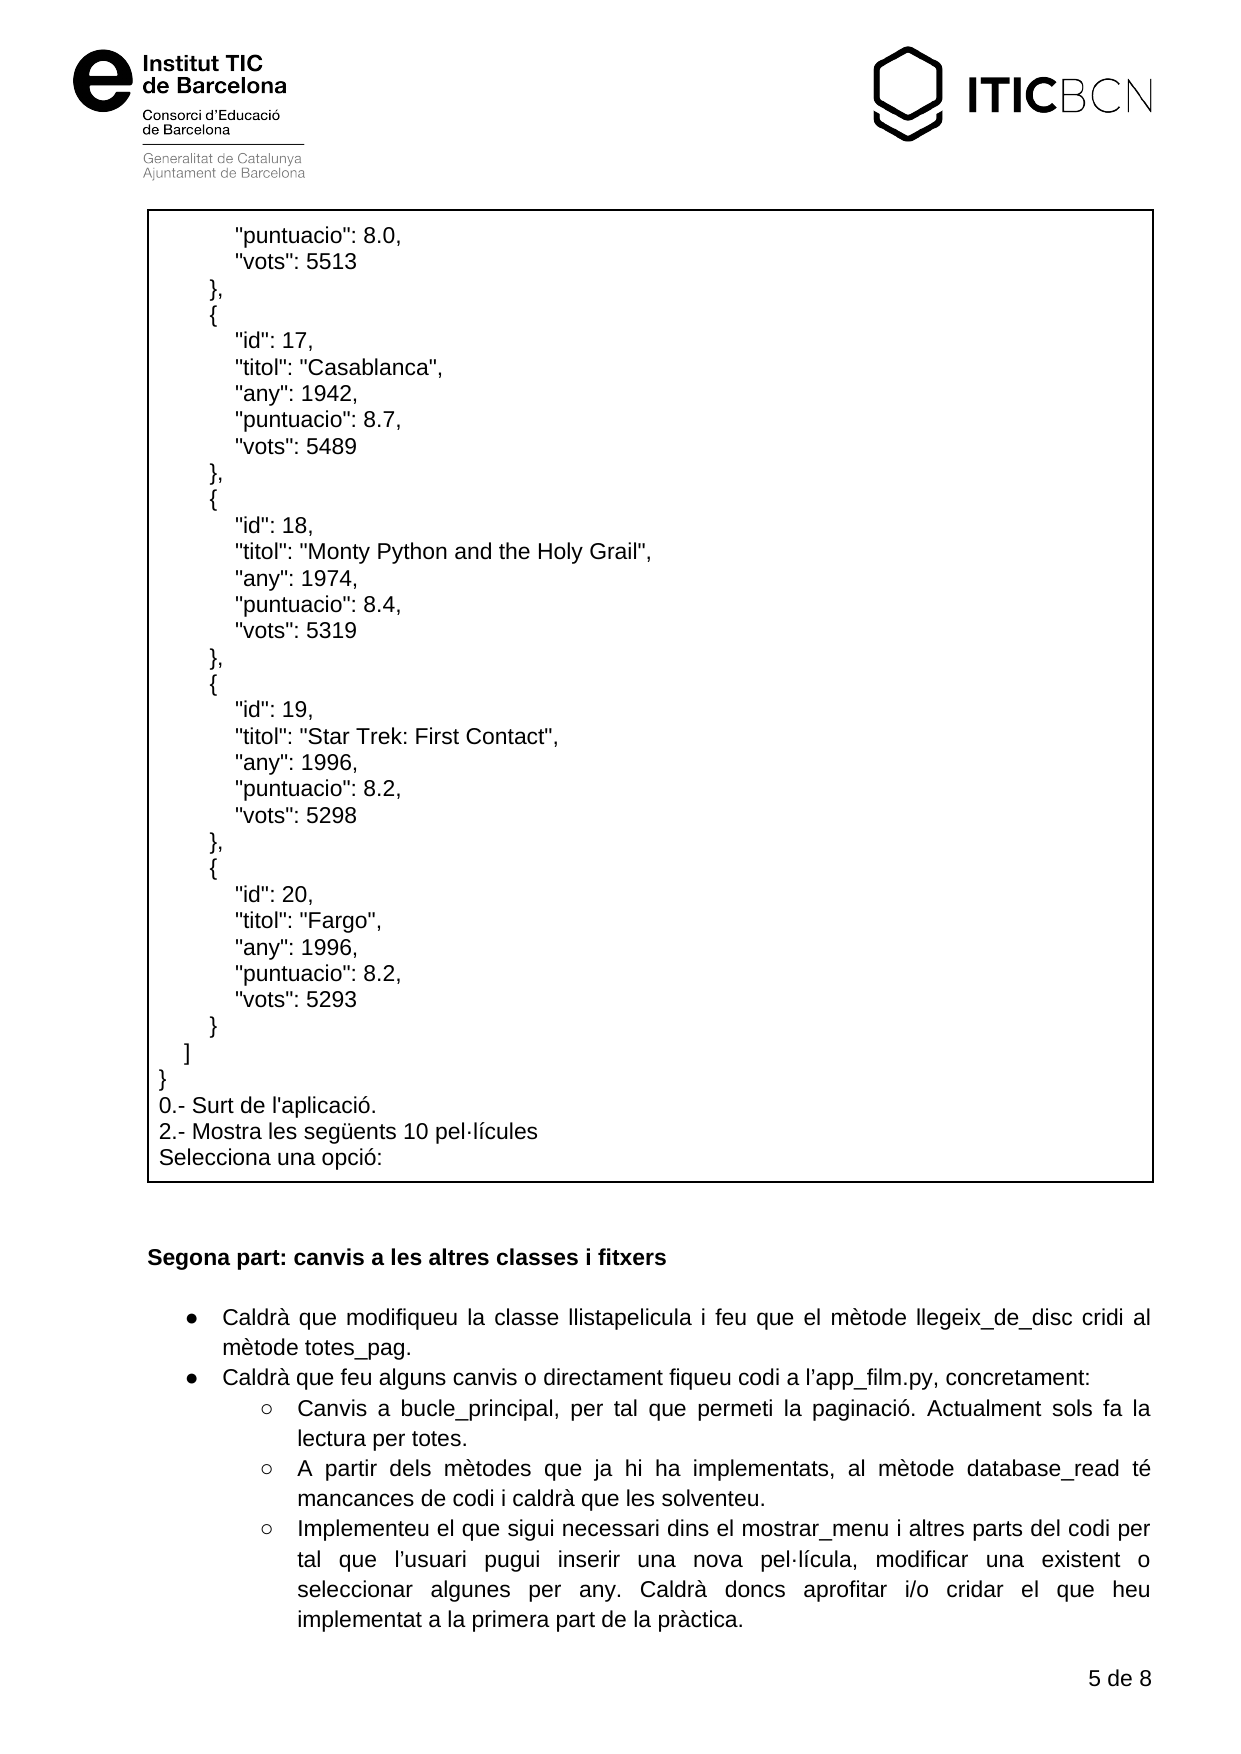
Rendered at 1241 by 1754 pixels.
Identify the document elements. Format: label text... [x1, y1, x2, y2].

list A partir dels mètodes que ja hi ha implementats, al mètode database_read té mancances de codi i caldrà que les solventeu. [259, 1455, 1152, 1512]
picture [873, 46, 1152, 142]
list Canvis a bucle_principal, per tal que permeti la paginació. Actualment sols fa la lectura per totes. [259, 1394, 1152, 1451]
list Caldrà que feu alguns canvis o directament fiqueu codi a l’app_film.py, concretament: [184, 1364, 1152, 1391]
picture [62, 44, 340, 189]
list Implementeu el que sigui necessari dins el mostrar_menu i altres parts del codi per tal que l’usuari pugui inserir una nova pel·lícula, modificar una existent o seleccionar algunes per any. Caldrà doncs aprofitar i/o cridar el que heu implementat a la primera part de la pràctica. [259, 1515, 1152, 1632]
text Segona part: canvis a les altres classes i fitxers [147, 1243, 1152, 1270]
list Caldrà que modifiqueu la classe llistapelicula i feu que el mètode llegeix_de_disc cridi al mètode totes_pag. [184, 1304, 1152, 1361]
